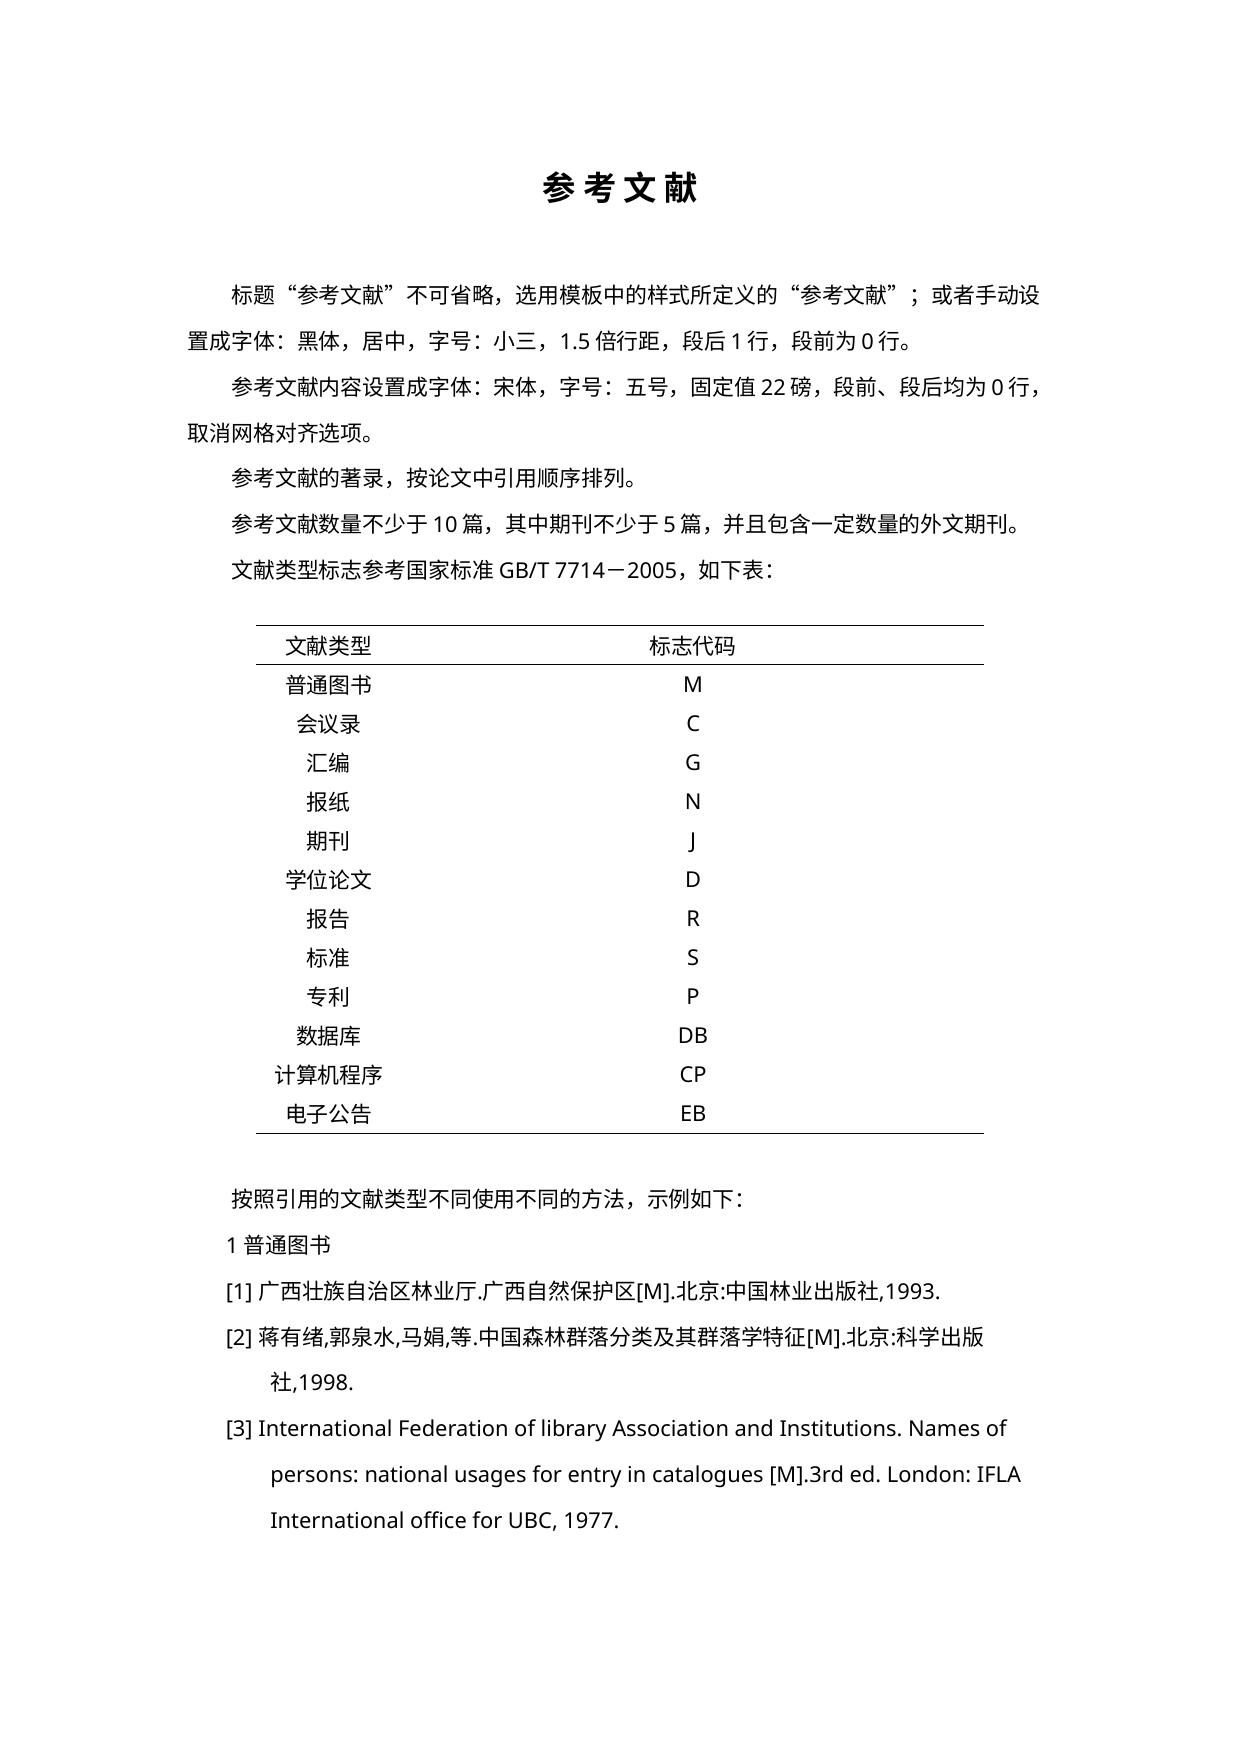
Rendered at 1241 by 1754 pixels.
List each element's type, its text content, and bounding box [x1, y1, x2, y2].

table_cell M [401, 665, 984, 703]
table_cell 标准 [256, 937, 401, 976]
table_cell D [401, 859, 984, 898]
table_header 标志代码 [401, 626, 984, 664]
table_cell 期刊 [256, 820, 401, 859]
table_cell 报纸 [256, 781, 401, 820]
table_header 文献类型 [256, 626, 401, 664]
table_cell R [401, 898, 984, 937]
table_cell P [401, 976, 984, 1015]
text 按照引用的文献类型不同使用不同的方法，示例如下： [187, 1171, 1053, 1217]
table_cell 普通图书 [256, 665, 401, 703]
table_cell 会议录 [256, 703, 401, 742]
table_cell 电子公告 [256, 1094, 401, 1133]
text 1 普通图书 [226, 1217, 1053, 1262]
table_cell 学位论文 [256, 859, 401, 898]
text 标题“参考文献”不可省略，选用模板中的样式所定义的“参考文献”；或者手动设置成字体：黑体，居中，字号：小三，1.5倍行距，段后1行，段前为0行。 [187, 267, 1053, 358]
table_cell 专利 [256, 976, 401, 1015]
text 文献类型标志参考国家标准 GB/T 7714－2005，如下表： [187, 542, 1053, 588]
text 参 考 文 献 [187, 162, 1053, 210]
table_cell C [401, 703, 984, 742]
text [1] 广西壮族自治区林业厅.广西自然保护区[M].北京:中国林业出版社,1993. [226, 1262, 1053, 1308]
table_cell CP [401, 1055, 984, 1093]
table_cell 报告 [256, 898, 401, 937]
table_cell S [401, 937, 984, 976]
text [2] 蒋有绪,郭泉水,马娟,等.中国森林群落分类及其群落学特征[M].北京:科学出版社,1998. [226, 1308, 1053, 1400]
table_cell G [401, 742, 984, 781]
text 参考文献数量不少于10篇，其中期刊不少于5篇，并且包含一定数量的外文期刊。 [187, 496, 1053, 542]
text 参考文献的著录，按论文中引用顺序排列。 [187, 450, 1053, 496]
table_cell 汇编 [256, 742, 401, 781]
table_cell J [401, 820, 984, 859]
table_cell DB [401, 1015, 984, 1054]
table_cell 计算机程序 [256, 1055, 401, 1093]
table_cell EB [401, 1094, 984, 1133]
table_cell N [401, 781, 984, 820]
table_cell 数据库 [256, 1015, 401, 1054]
text 参考文献内容设置成字体：宋体，字号：五号，固定值22磅，段前、段后均为0行，取消网格对齐选项。 [187, 358, 1053, 450]
text [3] International Federation of library Association and Institutions. Names of persons: national usages for entry in catalogues [M].3rd ed. London: IFLA International office for UBC, 1977. [226, 1400, 1053, 1537]
